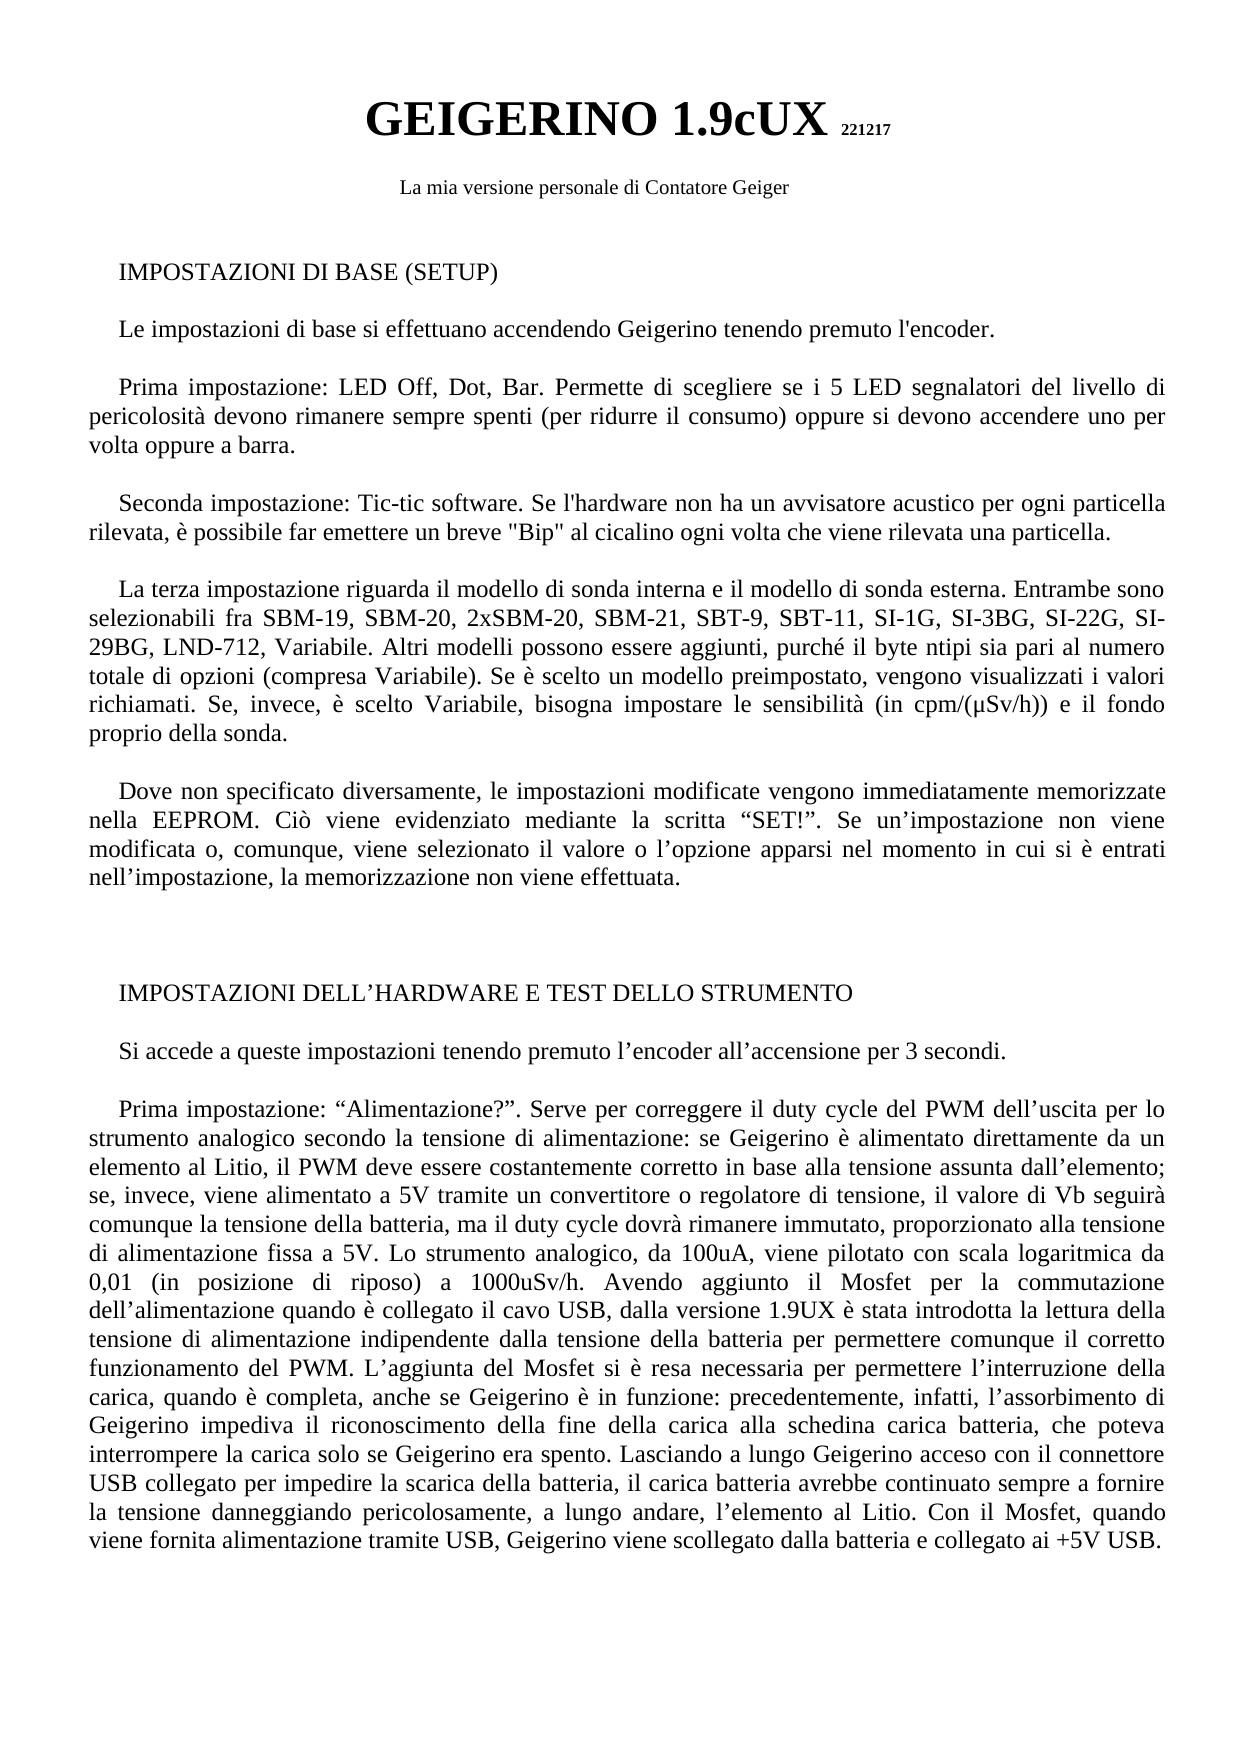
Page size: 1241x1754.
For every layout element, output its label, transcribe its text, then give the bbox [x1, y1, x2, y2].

text Si accede a queste impostazioni tenendo premuto l’encoder all’accensione per 3 secondi. [118, 1036, 1167, 1065]
text Le impostazioni di base si effettuano accendendo Geigerino tenendo premuto l'encoder. [118, 314, 1167, 343]
text Prima impostazione: “Alimentazione?”. Serve per correggere il duty cycle del PWM dell’uscita per lo strumento analogico secondo la tensione di alimentazione: se Geigerino è alimentato direttamente da un elemento al Litio, il PWM deve essere costantemente corretto in base alla tensione assunta dall’elemento; se, invece, viene alimentato a 5V tramite un convertitore o regolatore di tensione, il valore di Vb seguirà comunque la tensione della batteria, ma il duty cycle dovrà rimanere immutato, proporzionato alla tensione di alimentazione fissa a 5V. Lo strumento analogico, da 100uA, viene pilotato con scala logaritmica da 0,01 (in posizione di riposo) a 1000uSv/h. Avendo aggiunto il Mosfet per la commutazione dell’alimentazione quando è collegato il cavo USB, dalla versione 1.9UX è stata introdotta la lettura della tensione di alimentazione indipendente dalla tensione della batteria per permettere comunque il corretto funzionamento del PWM. L’aggiunta del Mosfet si è resa necessaria per permettere l’interruzione della carica, quando è completa, anche se Geigerino è in funzione: precedentemente, infatti, l’assorbimento di Geigerino impediva il riconoscimento della fine della carica alla schedina carica batteria, che poteva interrompere la carica solo se Geigerino era spento. Lasciando a lungo Geigerino acceso con il connettore USB collegato per impedire la scarica della batteria, il carica batteria avrebbe continuato sempre a fornire la tensione danneggiando pericolosamente, a lungo andare, l’elemento al Litio. Con il Mosfet, quando viene fornita alimentazione tramite USB, Geigerino viene scollegato dalla batteria e collegato ai +5V USB. [89, 1094, 1167, 1554]
text La mia versione personale di Contatore Geiger [89, 175, 1167, 227]
text La terza impostazione riguarda il modello di sonda interna e il modello di sonda esterna. Entrambe sono selezionabili fra SBM-19, SBM-20, 2xSBM-20, SBM-21, SBT-9, SBT-11, SI-1G, SI-3BG, SI-22G, SI-29BG, LND-712, Variabile. Altri modelli possono essere aggiunti, purché il byte ntipi sia pari al numero totale di opzioni (compresa Variabile). Se è scelto un modello preimpostato, vengono visualizzati i valori richiamati. Se, invece, è scelto Variabile, bisogna impostare le sensibilità (in cpm/(μSv/h)) e il fondo proprio della sonda. [89, 574, 1167, 747]
text IMPOSTAZIONI DI BASE (SETUP) [118, 257, 1167, 285]
text Dove non specificato diversamente, le impostazioni modificate vengono immediatamente memorizzate nella EEPROM. Ciò viene evidenziato mediante la scritta “SET!”. Se un’impostazione non viene modificata o, comunque, viene selezionato il valore o l’opzione apparsi nel momento in cui si è entrati nell’impostazione, la memorizzazione non viene effettuata. [89, 776, 1167, 891]
text GEIGERINO 1.9cUX 221217 [89, 89, 1167, 146]
text IMPOSTAZIONI DELL’HARDWARE E TEST DELLO STRUMENTO [118, 978, 1167, 1007]
text Prima impostazione: LED Off, Dot, Bar. Permette di scegliere se i 5 LED segnalatori del livello di pericolosità devono rimanere sempre spenti (per ridurre il consumo) oppure si devono accendere uno per volta oppure a barra. [89, 372, 1167, 459]
text Seconda impostazione: Tic-tic software. Se l'hardware non ha un avvisatore acustico per ogni particella rilevata, è possibile far emettere un breve "Bip" al cicalino ogni volta che viene rilevata una particella. [89, 488, 1167, 545]
